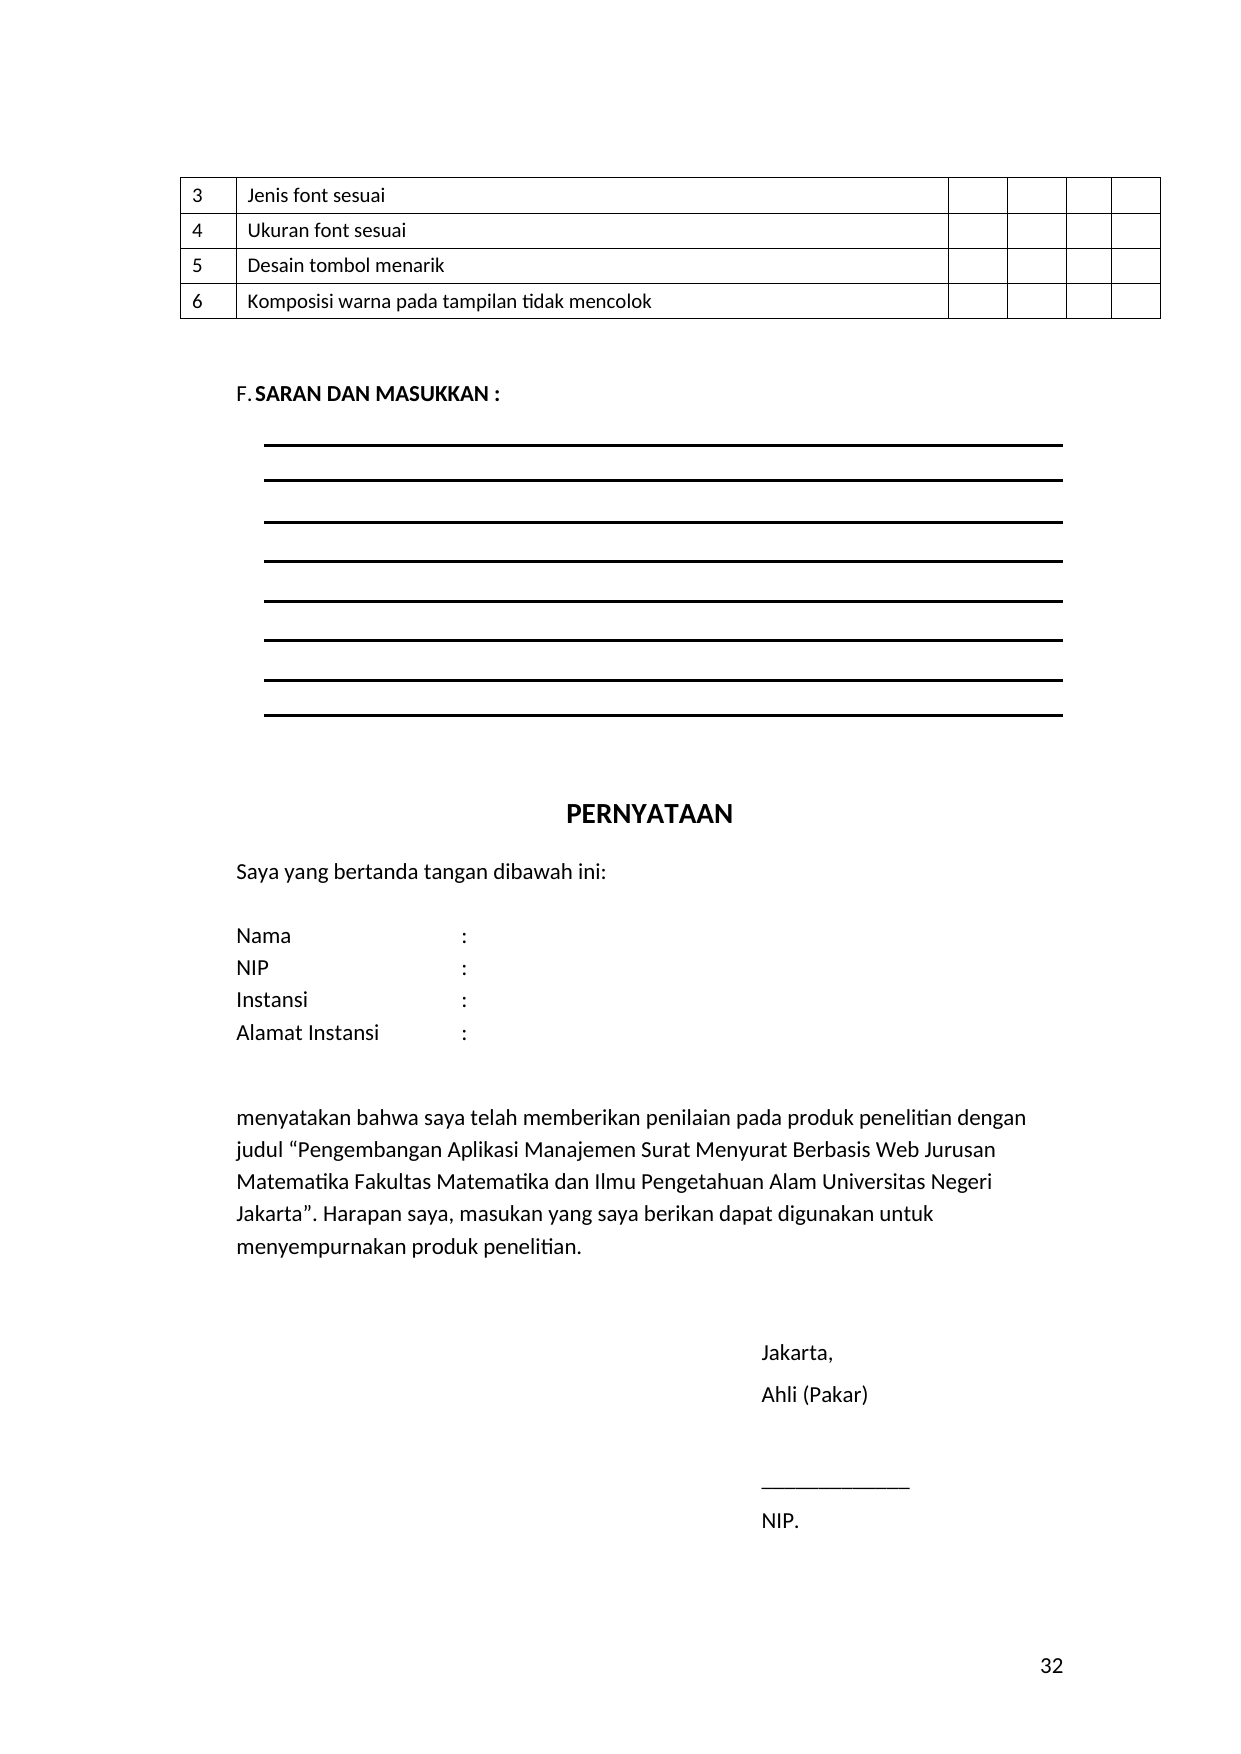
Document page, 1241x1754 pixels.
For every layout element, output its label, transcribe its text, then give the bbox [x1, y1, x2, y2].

table_cell 5 [181, 249, 236, 283]
table_cell [949, 284, 1007, 318]
table_cell [1112, 249, 1160, 283]
text NIP. [761, 1506, 1063, 1534]
table_cell [949, 178, 1007, 212]
list SARAN DAN MASUKKAN : [236, 379, 1063, 407]
table_cell [1112, 214, 1160, 248]
table_cell 4 [181, 214, 236, 248]
list Nama : [236, 921, 1063, 949]
text Jakarta, [761, 1338, 1063, 1366]
table_cell [1067, 178, 1111, 212]
table_cell [1008, 178, 1066, 212]
table_cell Jenis font sesuai [237, 178, 948, 212]
table_cell [949, 249, 1007, 283]
table_cell Ukuran font sesuai [237, 214, 948, 248]
list Saya yang bertanda tangan dibawah ini: [236, 857, 1063, 885]
table_cell [1008, 214, 1066, 248]
text Ahli (Pakar) [761, 1380, 1063, 1408]
text _____________ [761, 1464, 1063, 1492]
table_cell Desain tombol menarik [237, 249, 948, 283]
table_cell [1112, 178, 1160, 212]
table_cell [949, 214, 1007, 248]
list Alamat Instansi : [236, 1018, 1063, 1046]
table_cell [1112, 284, 1160, 318]
table_cell 3 [181, 178, 236, 212]
text menyatakan bahwa saya telah memberikan penilaian pada produk penelitian dengan judul “Pengembangan Aplikasi Manajemen Surat Menyurat Berbasis Web Jurusan Matematika Fakultas Matematika dan Ilmu Pengetahuan Alam Universitas Negeri Jakarta”. Harapan saya, masukan yang saya berikan dapat digunakan untuk menyempurnakan produk penelitian. [236, 1103, 1063, 1260]
list Instansi : [236, 986, 1063, 1014]
table_cell [1008, 249, 1066, 283]
table_cell Komposisi warna pada tampilan tidak mencolok [237, 284, 948, 318]
table_cell 6 [181, 284, 236, 318]
table_cell [1067, 214, 1111, 248]
text PERNYATAAN [236, 795, 1063, 831]
table_cell [1067, 284, 1111, 318]
table_cell [1008, 284, 1066, 318]
table_cell [1067, 249, 1111, 283]
list NIP : [236, 953, 1063, 981]
